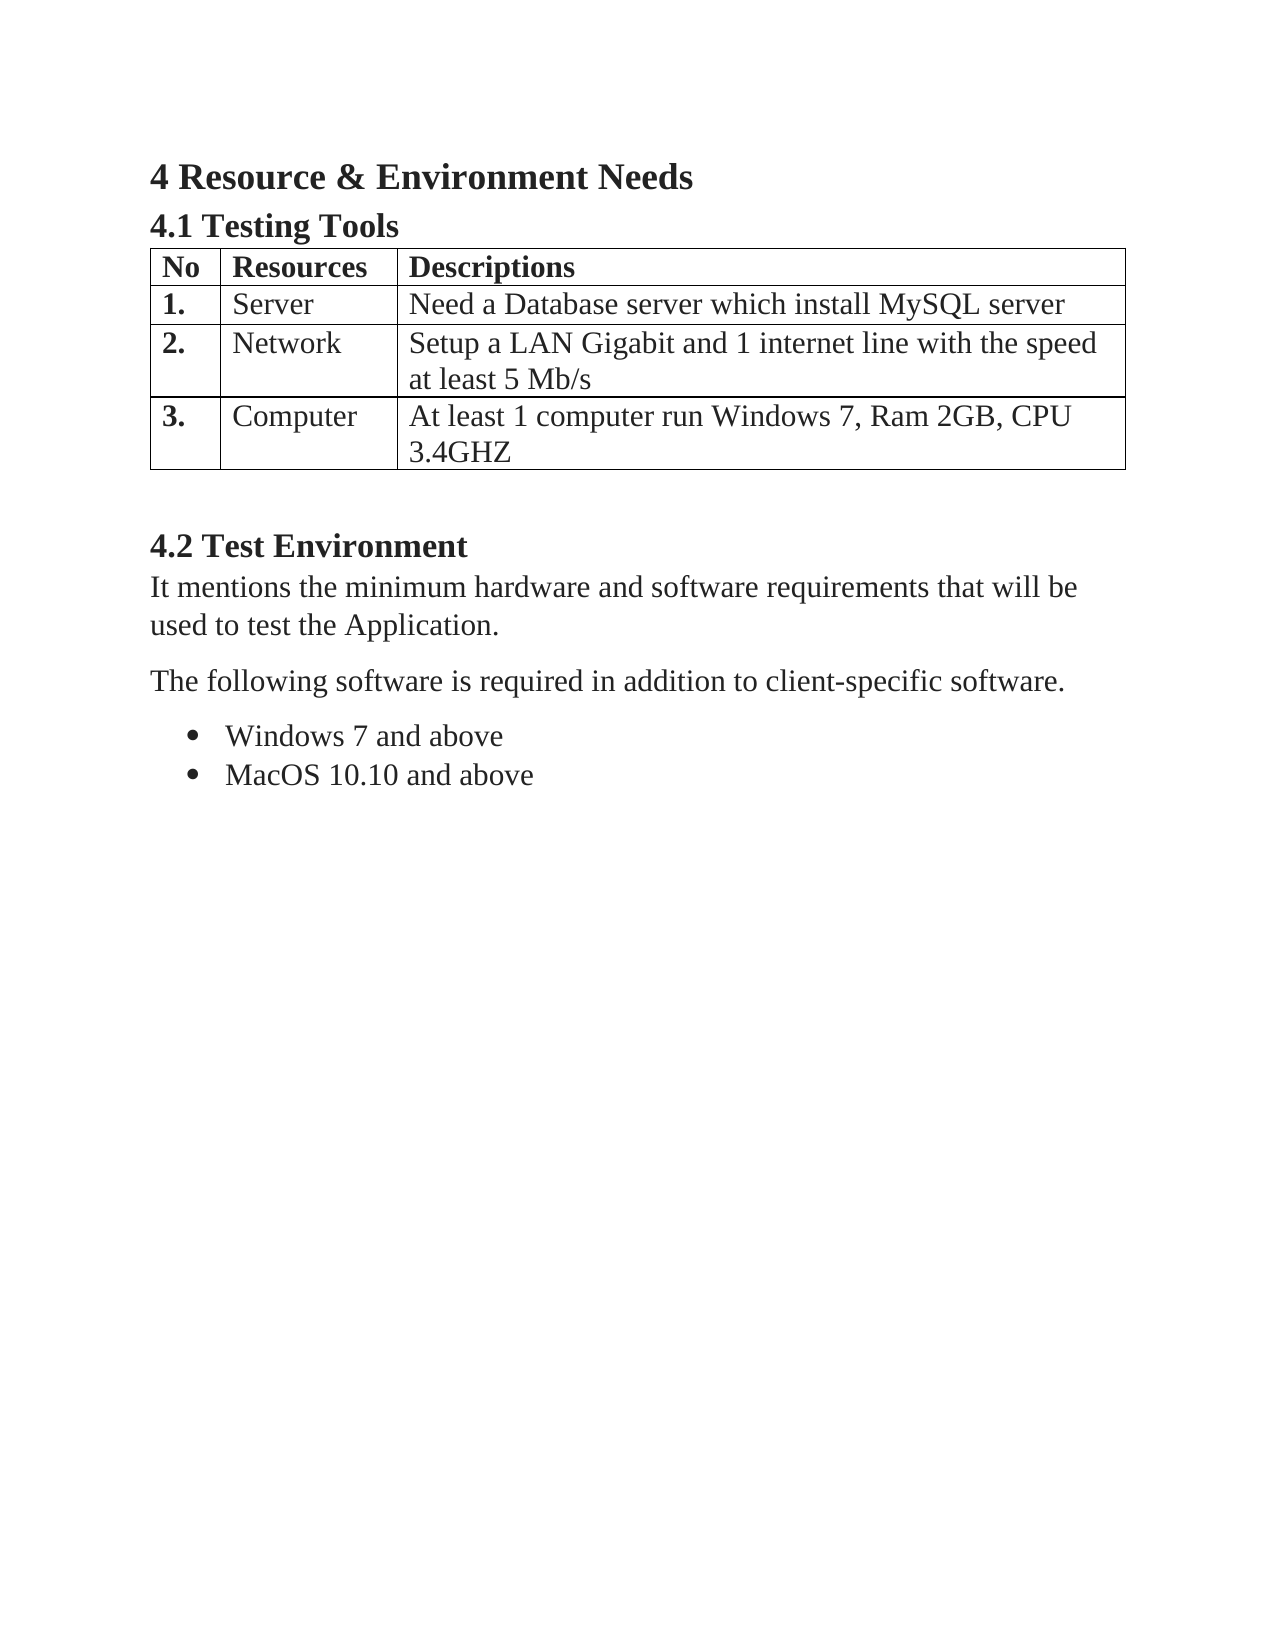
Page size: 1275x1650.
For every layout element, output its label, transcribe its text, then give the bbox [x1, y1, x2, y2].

table_header Resources [221, 249, 397, 284]
text It mentions the minimum hardware and software requirements that will be used to test the Application. [150, 568, 1125, 643]
table_cell 3. [151, 398, 220, 469]
text The following software is required in addition to client-specific software. [150, 662, 1125, 698]
table_cell Computer [221, 398, 397, 469]
table_cell At least 1 computer run Windows 7, Ram 2GB, CPU 3.4GHZ [398, 398, 1125, 469]
table_cell 2. [151, 325, 220, 396]
table_cell Need a Database server which install MySQL server [398, 286, 1125, 323]
subtitle 4 Resource & Environment Needs [150, 154, 1125, 197]
table_cell 1. [151, 286, 220, 323]
subtitle 4.2 Test Environment [150, 525, 1125, 565]
table_cell Network [221, 325, 397, 396]
list Windows 7 and above [187, 717, 1125, 753]
table_cell Server [221, 286, 397, 323]
table_cell Setup a LAN Gigabit and 1 internet line with the speed at least 5 Mb/s [398, 325, 1125, 396]
list MacOS 10.10 and above [187, 756, 1125, 792]
table_header Descriptions [398, 249, 1125, 284]
table_header No [151, 249, 220, 284]
subtitle 4.1 Testing Tools [150, 205, 1125, 244]
